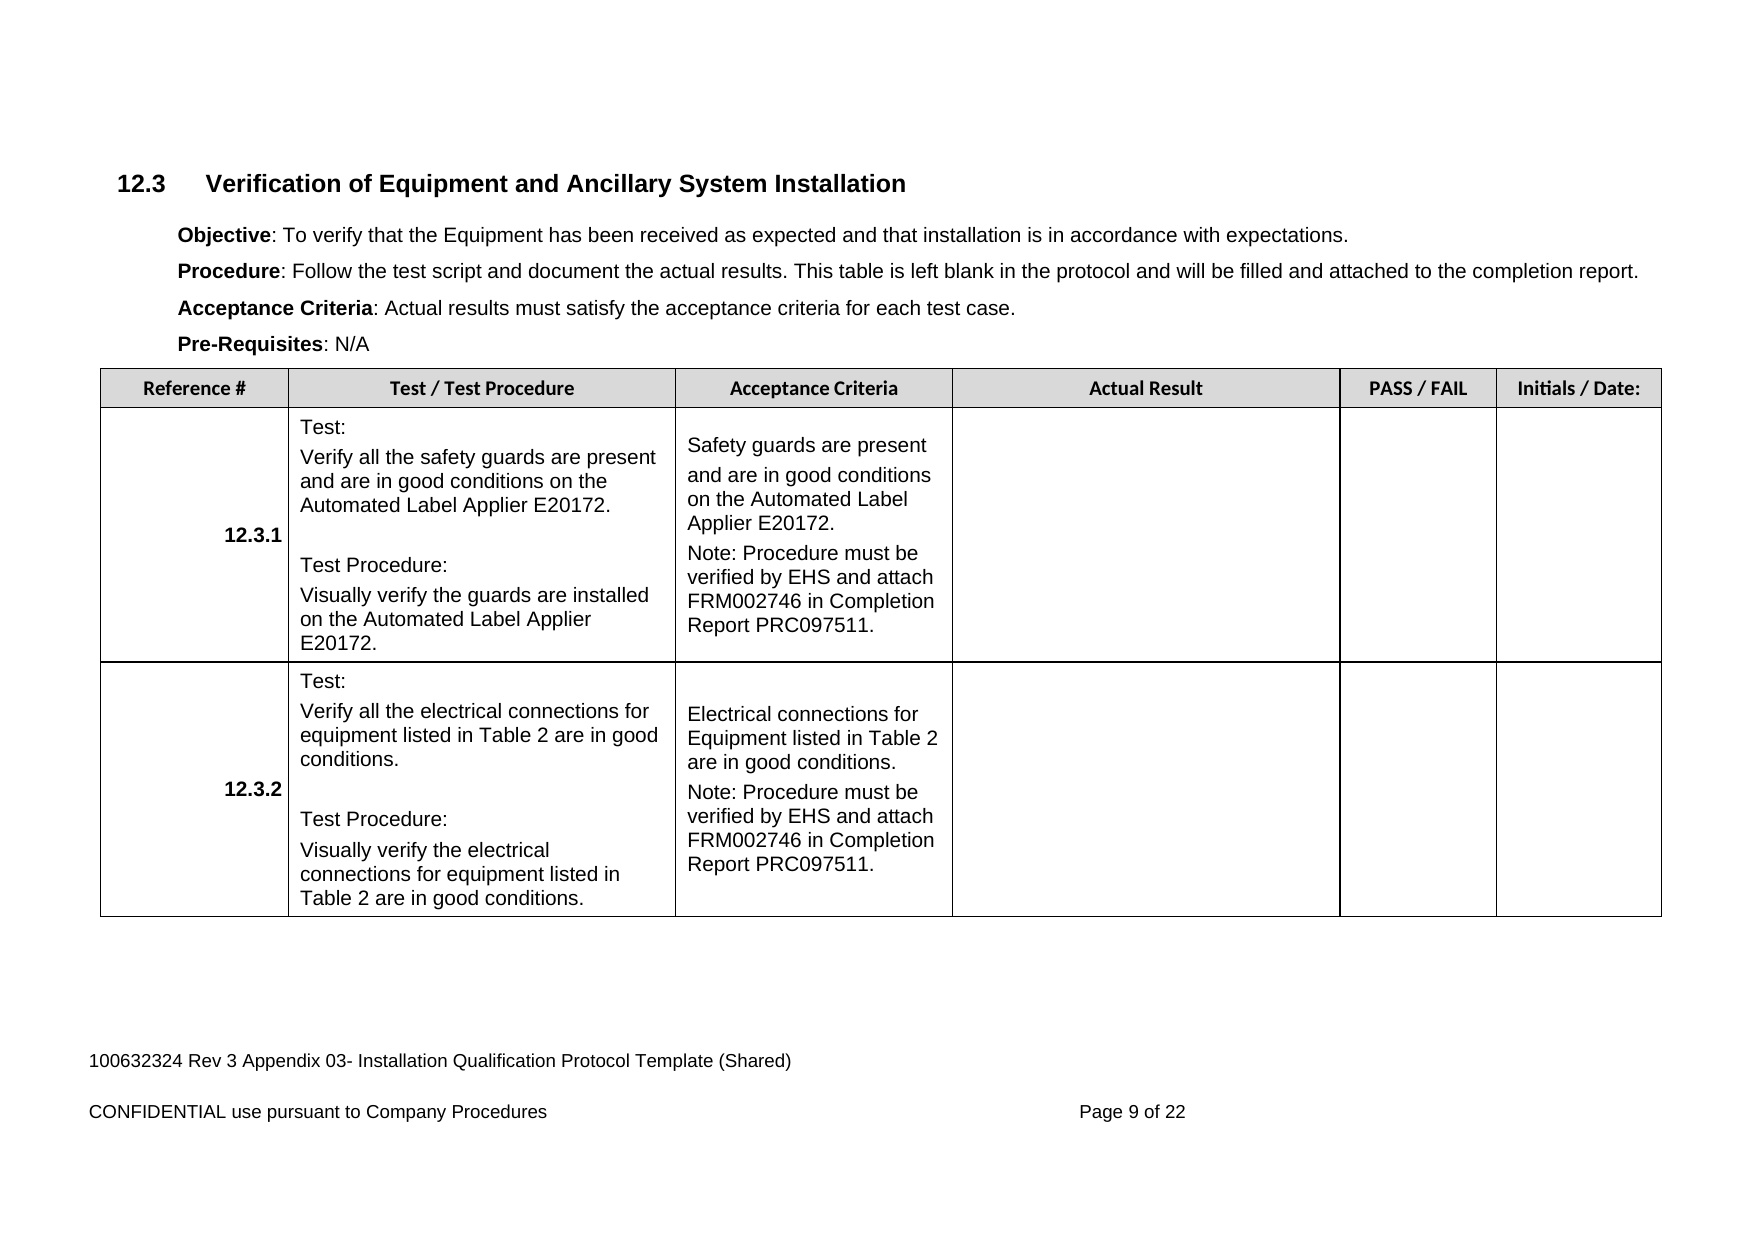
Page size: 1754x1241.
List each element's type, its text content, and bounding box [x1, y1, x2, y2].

table_header Reference # [101, 369, 288, 407]
table_header PASS / FAIL [1341, 369, 1496, 407]
table_cell Electrical connections for Equipment listed in Table 2 are in good conditions. Note: Procedure must be verified by EHS and attach FRM002746 in Completion Report PRC097511. [676, 663, 952, 916]
table_cell [1341, 663, 1496, 916]
text Pre-Requisites: N/A [177, 332, 1665, 356]
table_cell [101, 663, 288, 916]
table_cell [953, 408, 1339, 661]
table_header Acceptance Criteria [676, 369, 952, 407]
subtitle Verification of Equipment and Ancillary System Installation [117, 169, 1665, 197]
text Acceptance Criteria: Actual results must satisfy the acceptance criteria for each test case. [177, 295, 1665, 319]
table_header Initials / Date: [1497, 369, 1661, 407]
table_header Test / Test Procedure [289, 369, 675, 407]
table_cell [1497, 663, 1661, 916]
table_cell [1497, 408, 1661, 661]
text Objective: To verify that the Equipment has been received as expected and that installation is in accordance with expectations. [177, 222, 1665, 246]
table_cell [953, 663, 1339, 916]
table_cell Test: Verify all the electrical connections for equipment listed in Table 2 are in good conditions. Test Procedure: Visually verify the electrical connections for equipment listed in Table 2 are in good conditions. [289, 663, 675, 916]
table_cell [1341, 408, 1496, 661]
text Procedure: Follow the test script and document the actual results. This table is left blank in the protocol and will be filled and attached to the completion report. [177, 259, 1665, 283]
table_cell [101, 408, 288, 661]
table_header Actual Result [953, 369, 1339, 407]
table_cell Test: Verify all the safety guards are present and are in good conditions on the Automated Label Applier E20172. Test Procedure: Visually verify the guards are installed on the Automated Label Applier E20172. [289, 408, 675, 661]
table_cell Safety guards are present and are in good conditions on the Automated Label Applier E20172. Note: Procedure must be verified by EHS and attach FRM002746 in Completion Report PRC097511. [676, 408, 952, 661]
